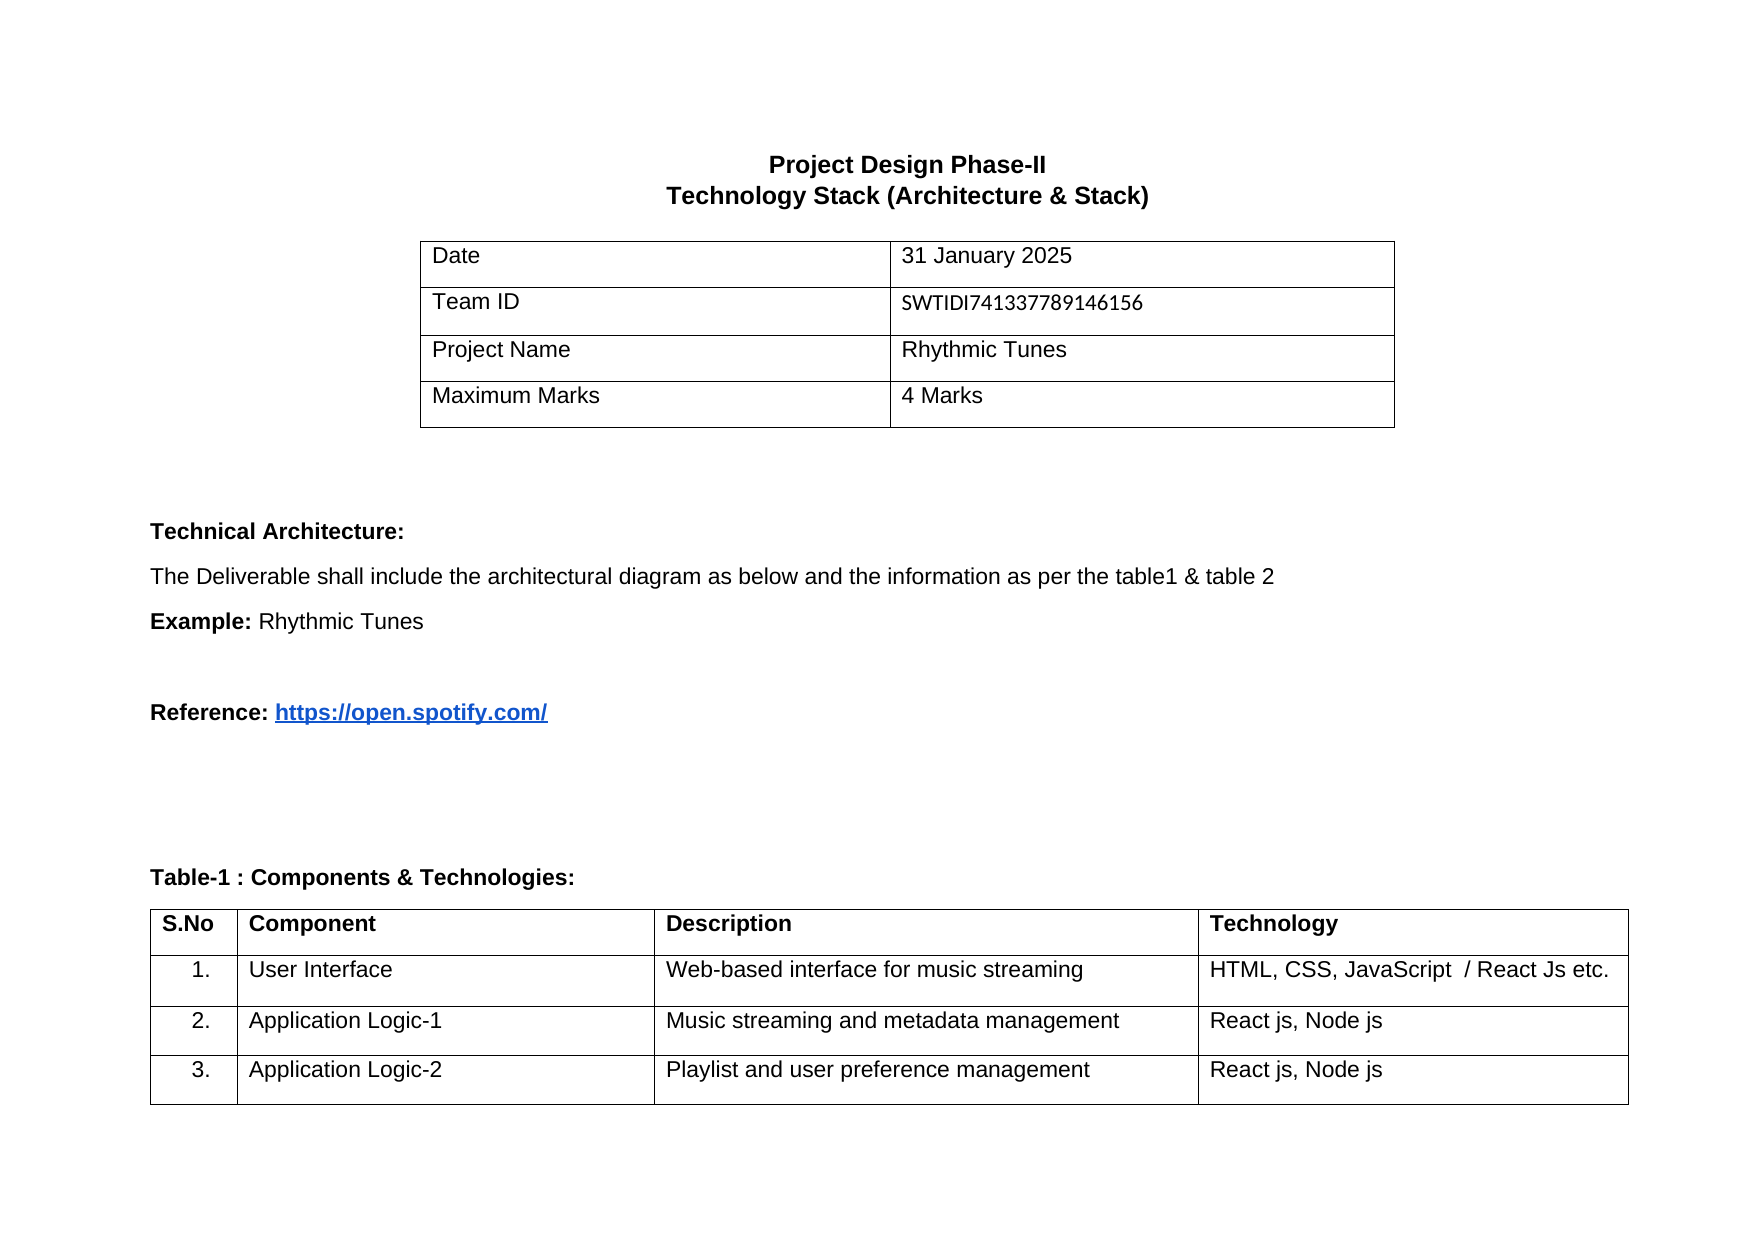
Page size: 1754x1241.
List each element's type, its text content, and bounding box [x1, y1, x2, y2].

table_cell SWTIDI741337789146156 [891, 288, 1394, 334]
text The Deliverable shall include the architectural diagram as below and the information as per the table1 & table 2 [150, 563, 1665, 589]
table_header 31 January 2025 [891, 242, 1394, 287]
table_cell Music streaming and metadata management [655, 1007, 1198, 1055]
table_cell Playlist and user preference management [655, 1056, 1198, 1104]
table_header Technology [1199, 910, 1628, 955]
text Technology Stack (Architecture & Stack) [150, 181, 1665, 210]
table_header Component [238, 910, 654, 955]
table_cell Maximum Marks [421, 382, 890, 427]
table_cell [151, 956, 237, 1006]
text Project Design Phase-II [150, 150, 1665, 179]
table_cell React js, Node js [1199, 1007, 1628, 1055]
text Reference: https://open.spotify.com/ [150, 698, 1665, 725]
text Technical Architecture: [150, 518, 1665, 544]
table_cell Rhythmic Tunes [891, 336, 1394, 381]
table_header Date [421, 242, 890, 287]
table_cell Application Logic-2 [238, 1056, 654, 1104]
text Example: Rhythmic Tunes [150, 608, 1665, 634]
table_cell [151, 1007, 237, 1055]
table_header S.No [151, 910, 237, 955]
table_cell Team ID [421, 288, 890, 334]
table_cell 4 Marks [891, 382, 1394, 427]
table_cell [151, 1056, 237, 1104]
table_cell Project Name [421, 336, 890, 381]
table_cell Web-based interface for music streaming [655, 956, 1198, 1006]
table_cell HTML, CSS, JavaScript / React Js etc. [1199, 956, 1628, 1006]
table_header Description [655, 910, 1198, 955]
table_cell User Interface [238, 956, 654, 1006]
text Table-1 : Components & Technologies: [150, 864, 1665, 890]
table_cell React js, Node js [1199, 1056, 1628, 1104]
table_cell Application Logic-1 [238, 1007, 654, 1055]
